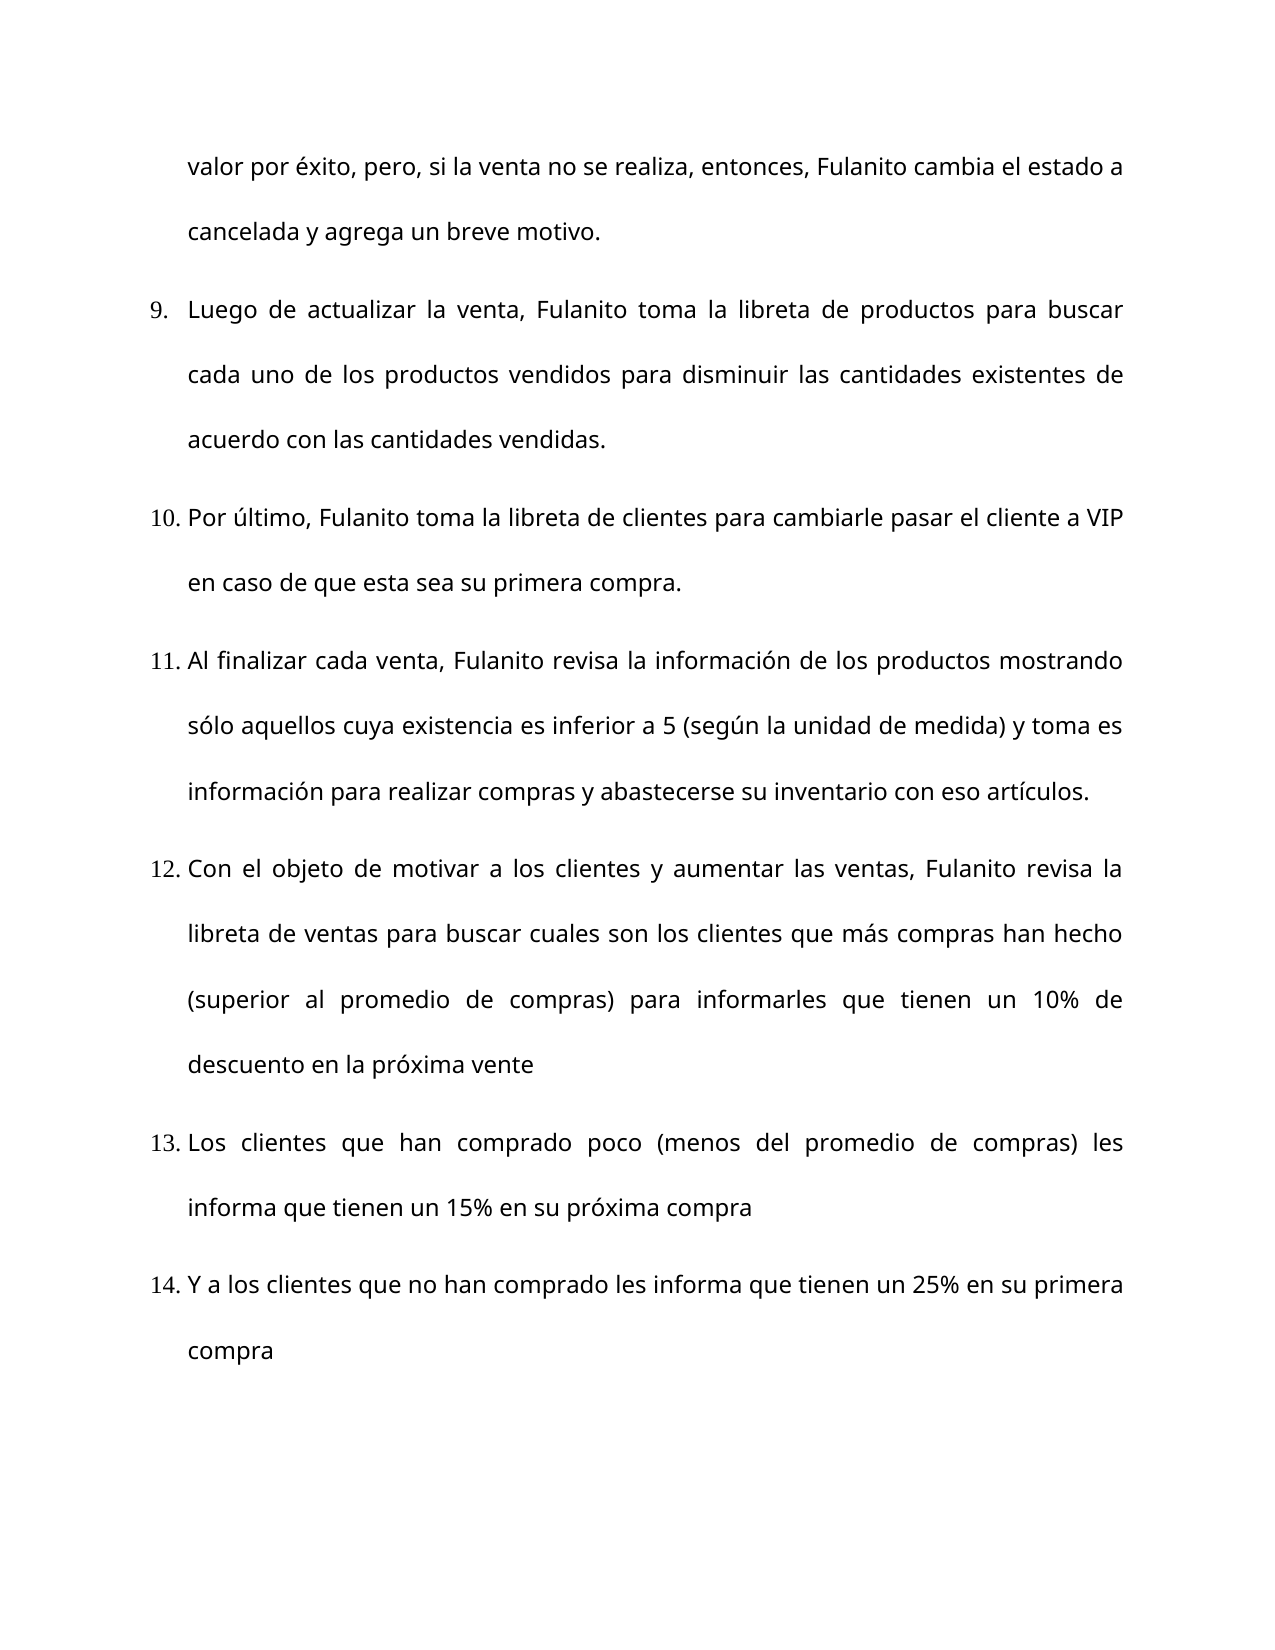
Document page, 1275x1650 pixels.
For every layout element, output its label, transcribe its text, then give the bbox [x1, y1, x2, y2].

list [150, 150, 1125, 248]
list Al finalizar cada venta, Fulanito revisa la información de los productos mostrando sólo aquellos cuya existencia es inferior a 5 (según la unidad de medida) y toma es información para realizar compras y abastecerse su inventario con eso artículos. [150, 644, 1125, 807]
list Y a los clientes que no han comprado les informa que tienen un 25% en su primera compra [150, 1268, 1125, 1366]
list Con el objeto de motivar a los clientes y aumentar las ventas, Fulanito revisa la libreta de ventas para buscar cuales son los clientes que más compras han hecho (superior al promedio de compras) para informarles que tienen un 10% de descuento en la próxima vente [150, 852, 1125, 1080]
list Luego de actualizar la venta, Fulanito toma la libreta de productos para buscar cada uno de los productos vendidos para disminuir las cantidades existentes de acuerdo con las cantidades vendidas. [150, 293, 1125, 456]
list Por último, Fulanito toma la libreta de clientes para cambiarle pasar el cliente a VIP en caso de que esta sea su primera compra. [150, 501, 1125, 599]
list Los clientes que han comprado poco (menos del promedio de compras) les informa que tienen un 15% en su próxima compra [150, 1125, 1125, 1223]
